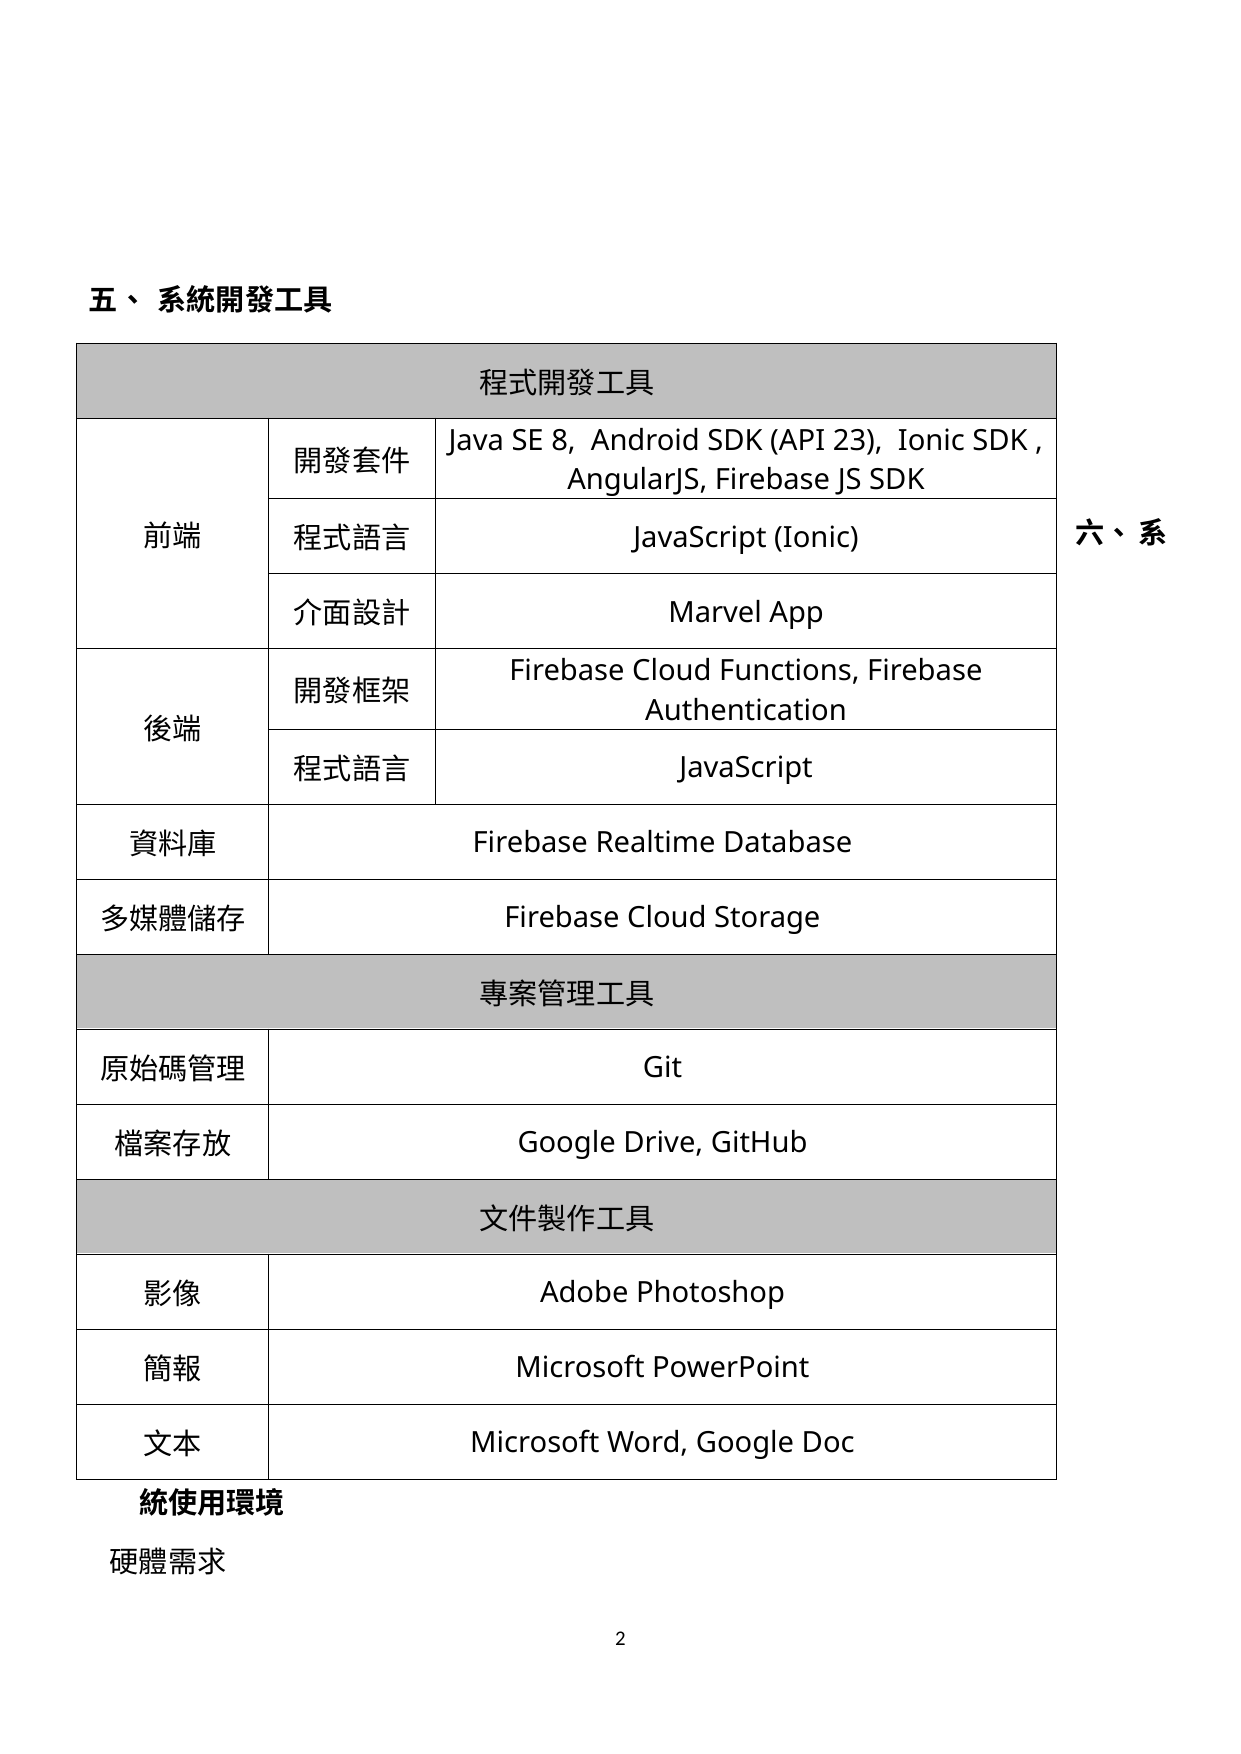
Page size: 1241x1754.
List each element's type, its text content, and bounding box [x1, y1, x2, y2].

table_cell 後端 [77, 649, 268, 803]
table_cell 專案管理工具 [77, 955, 1056, 1028]
list 系統開發工具 [89, 276, 1152, 318]
table_cell Firebase Realtime Database [269, 805, 1056, 878]
table_header 程式開發工具 [77, 344, 1056, 418]
table_cell Google Drive, GitHub [269, 1105, 1056, 1178]
text 硬體需求 [89, 1522, 1152, 1597]
table_cell 簡報 [77, 1330, 268, 1403]
table_cell 資料庫 [77, 805, 268, 878]
table_cell 程式語言 [269, 499, 435, 573]
table_cell 文本 [77, 1405, 268, 1478]
table_cell 多媒體儲存 [77, 880, 268, 953]
table_cell 檔案存放 [77, 1105, 268, 1178]
table_cell 原始碼管理 [77, 1030, 268, 1103]
table_cell 前端 [77, 419, 268, 648]
table_cell JavaScript [436, 730, 1056, 803]
table_cell Java SE 8, Android SDK (API 23), Ionic SDK , AngularJS, Firebase JS SDK [436, 419, 1056, 498]
table_cell 開發框架 [269, 649, 435, 728]
table_cell 影像 [77, 1255, 268, 1328]
table_cell Git [269, 1030, 1056, 1103]
table_cell 程式語言 [269, 730, 435, 803]
table_cell 開發套件 [269, 419, 435, 498]
list 系統使用環境 [89, 509, 1152, 1522]
table_cell 文件製作工具 [77, 1180, 1056, 1253]
table_cell JavaScript (Ionic) [436, 499, 1056, 573]
table_cell 介面設計 [269, 574, 435, 648]
table_cell Marvel App [436, 574, 1056, 648]
table_cell Microsoft Word, Google Doc [269, 1405, 1056, 1478]
table_cell Firebase Cloud Functions, Firebase Authentication [436, 649, 1056, 728]
table_cell Firebase Cloud Storage [269, 880, 1056, 953]
table_cell Adobe Photoshop [269, 1255, 1056, 1328]
table_cell Microsoft PowerPoint [269, 1330, 1056, 1403]
